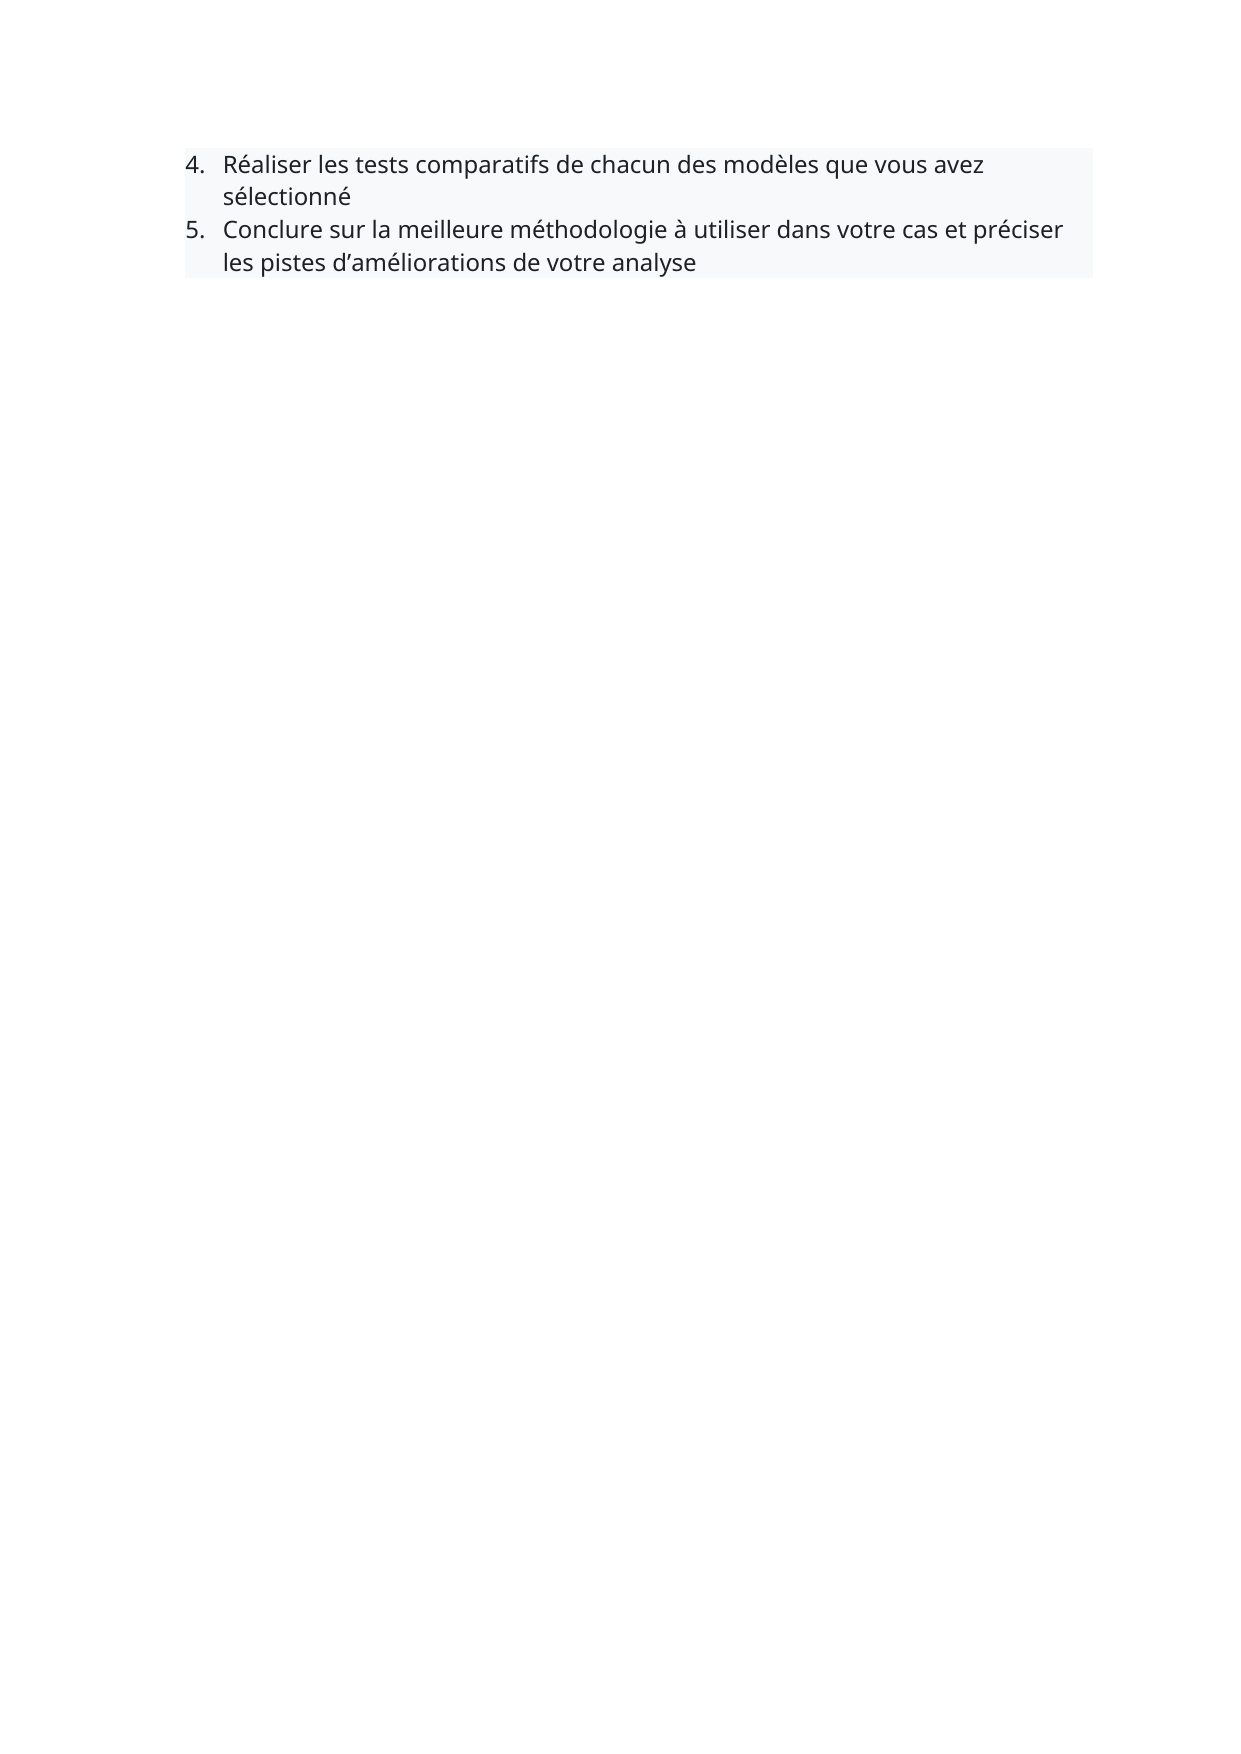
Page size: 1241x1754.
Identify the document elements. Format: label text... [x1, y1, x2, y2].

list Conclure sur la meilleure méthodologie à utiliser dans votre cas et préciser les pistes d’améliorations de votre analyse [185, 213, 1093, 278]
list Réaliser les tests comparatifs de chacun des modèles que vous avez sélectionné [185, 148, 1093, 213]
